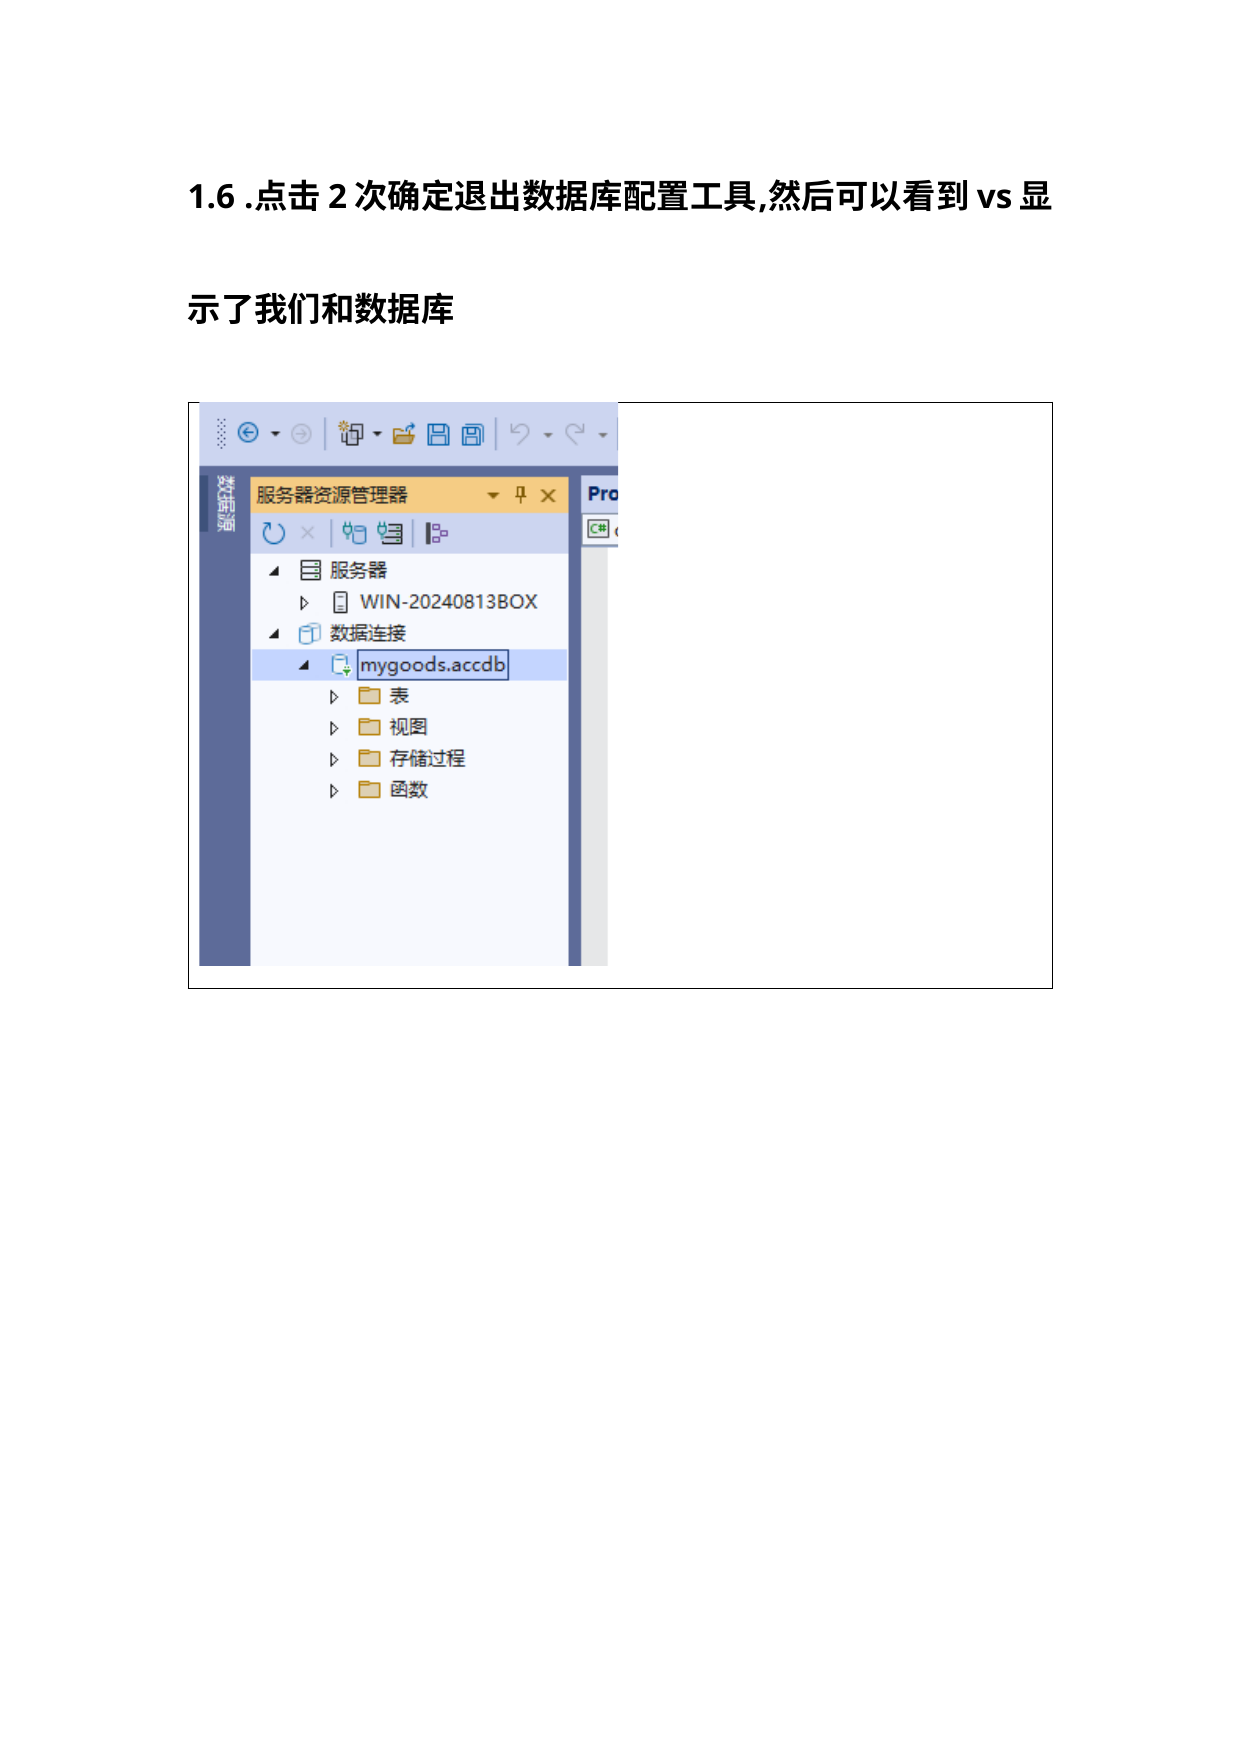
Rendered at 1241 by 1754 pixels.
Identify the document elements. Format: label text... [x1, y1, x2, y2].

subtitle 1.6 .点击2次确定退出数据库配置工具,然后可以看到vs显示了我们和数据库 [187, 162, 1053, 339]
table_header [189, 403, 1052, 988]
picture [199, 402, 619, 966]
